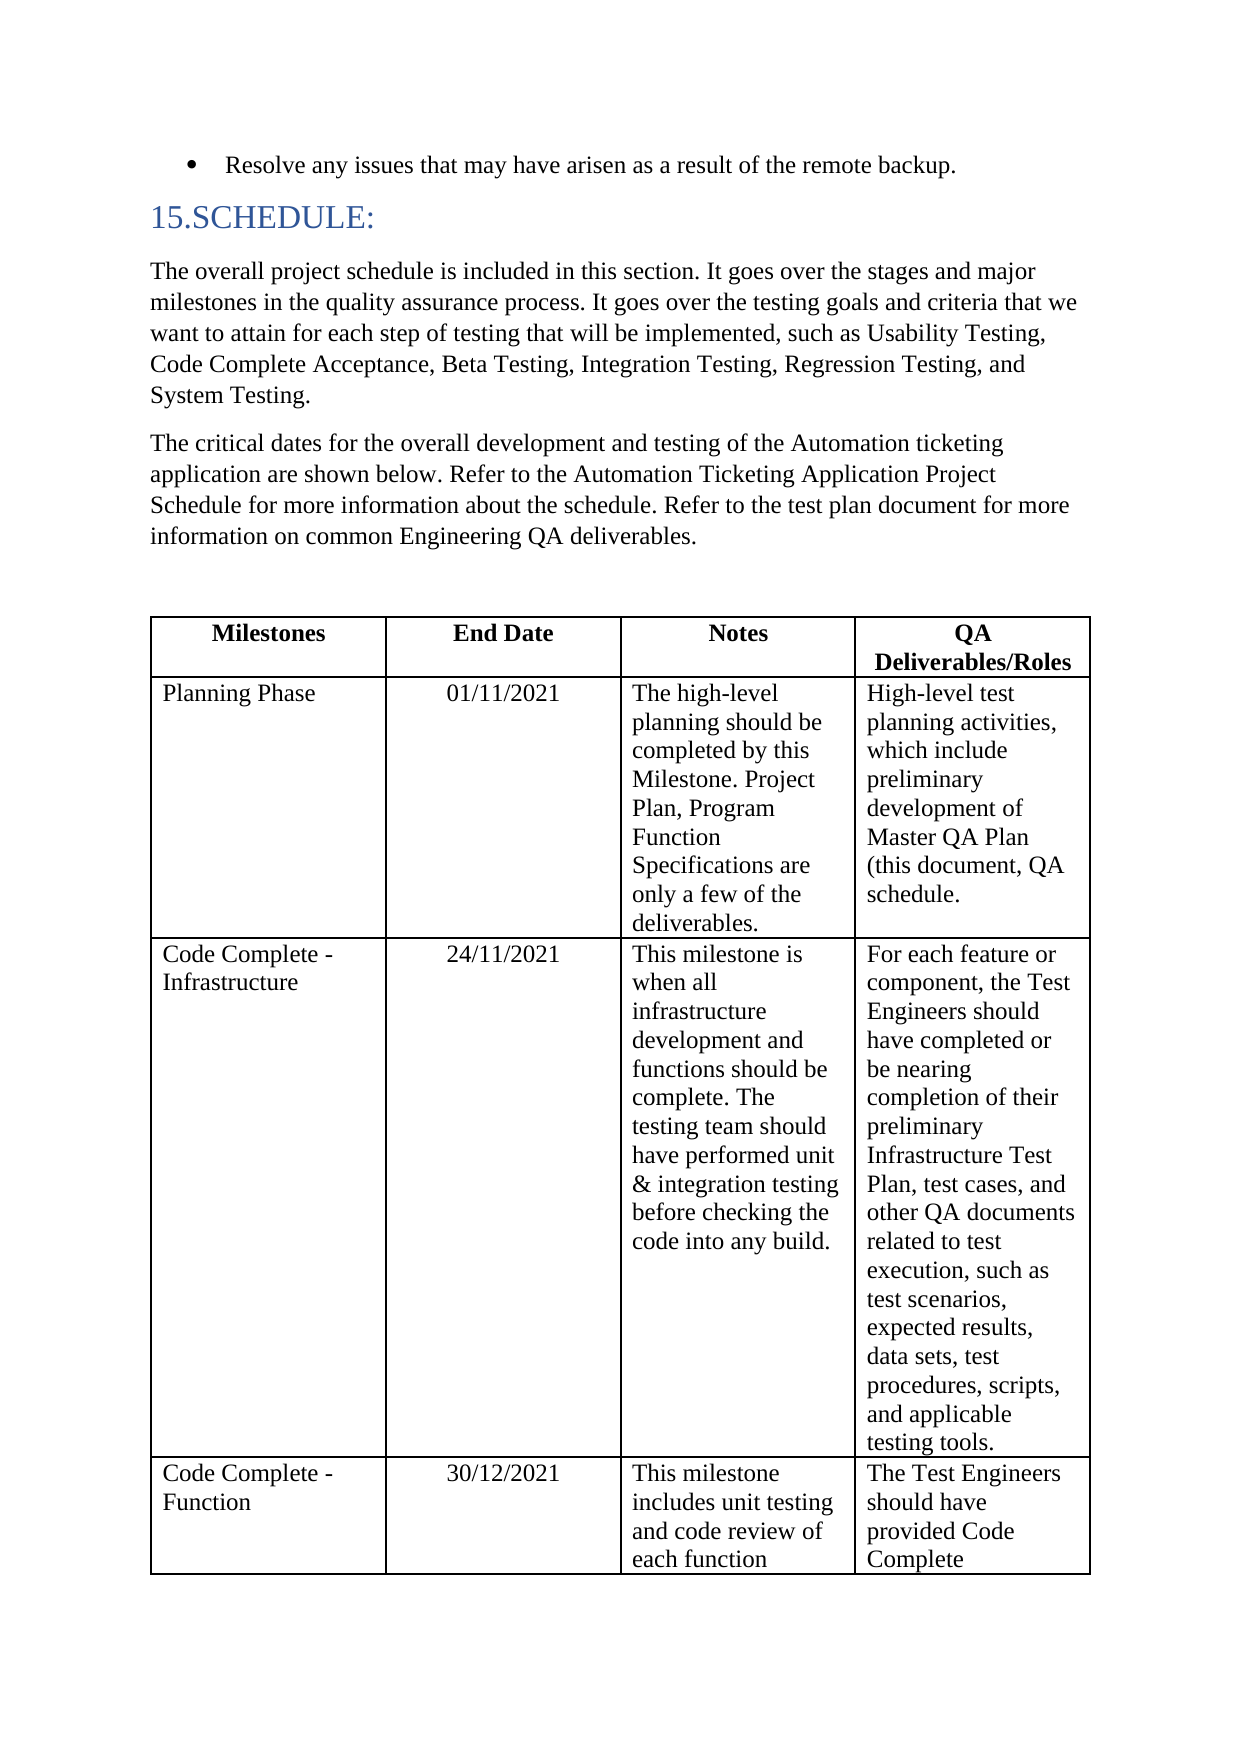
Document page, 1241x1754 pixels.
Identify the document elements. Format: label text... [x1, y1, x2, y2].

text 15.SCHEDULE: [150, 198, 1090, 236]
table_cell 30/12/2021 [387, 1458, 620, 1573]
table_cell Planning Phase [152, 678, 385, 937]
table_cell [152, 1458, 385, 1573]
table_cell 01/11/2021 [387, 678, 620, 937]
list Resolve any issues that may have arisen as a result of the remote backup. [187, 150, 1090, 179]
table_header End Date [387, 618, 620, 676]
table_cell For each feature or component, the Test Engineers should have completed or be nearing completion of their preliminary Infrastructure Test Plan, test cases, and other QA documents related to test execution, such as test scenarios, expected results, data sets, test procedures, scripts, and applicable testing tools. [856, 939, 1089, 1456]
table_cell 24/11/2021 [387, 939, 620, 1456]
table_cell The high-level planning should be completed by this Milestone. Project Plan, Program Function Specifications are only a few of the deliverables. [622, 678, 854, 937]
table_header Notes [622, 618, 854, 676]
table_cell High-level test planning activities, which include preliminary development of Master QA Plan (this document, QA schedule. [856, 678, 1089, 937]
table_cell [856, 1458, 1089, 1573]
table_cell This milestone is when all infrastructure development and functions should be complete. The testing team should have performed unit & integration testing before checking the code into any build. [622, 939, 854, 1456]
table_header Milestones [152, 618, 385, 676]
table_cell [622, 1458, 854, 1573]
table_cell Code Complete - Infrastructure [152, 939, 385, 1456]
text The overall project schedule is included in this section. It goes over the stages and major milestones in the quality assurance process. It goes over the testing goals and criteria that we want to attain for each step of testing that will be implemented, such as Usability Testing, Code Complete Acceptance, Beta Testing, Integration Testing, Regression Testing, and System Testing. [150, 256, 1090, 409]
table_header QA Deliverables/Roles [856, 618, 1089, 676]
text The critical dates for the overall development and testing of the Automation ticketing application are shown below. Refer to the Automation Ticketing Application Project Schedule for more information about the schedule. Refer to the test plan document for more information on common Engineering QA deliverables. [150, 428, 1090, 549]
